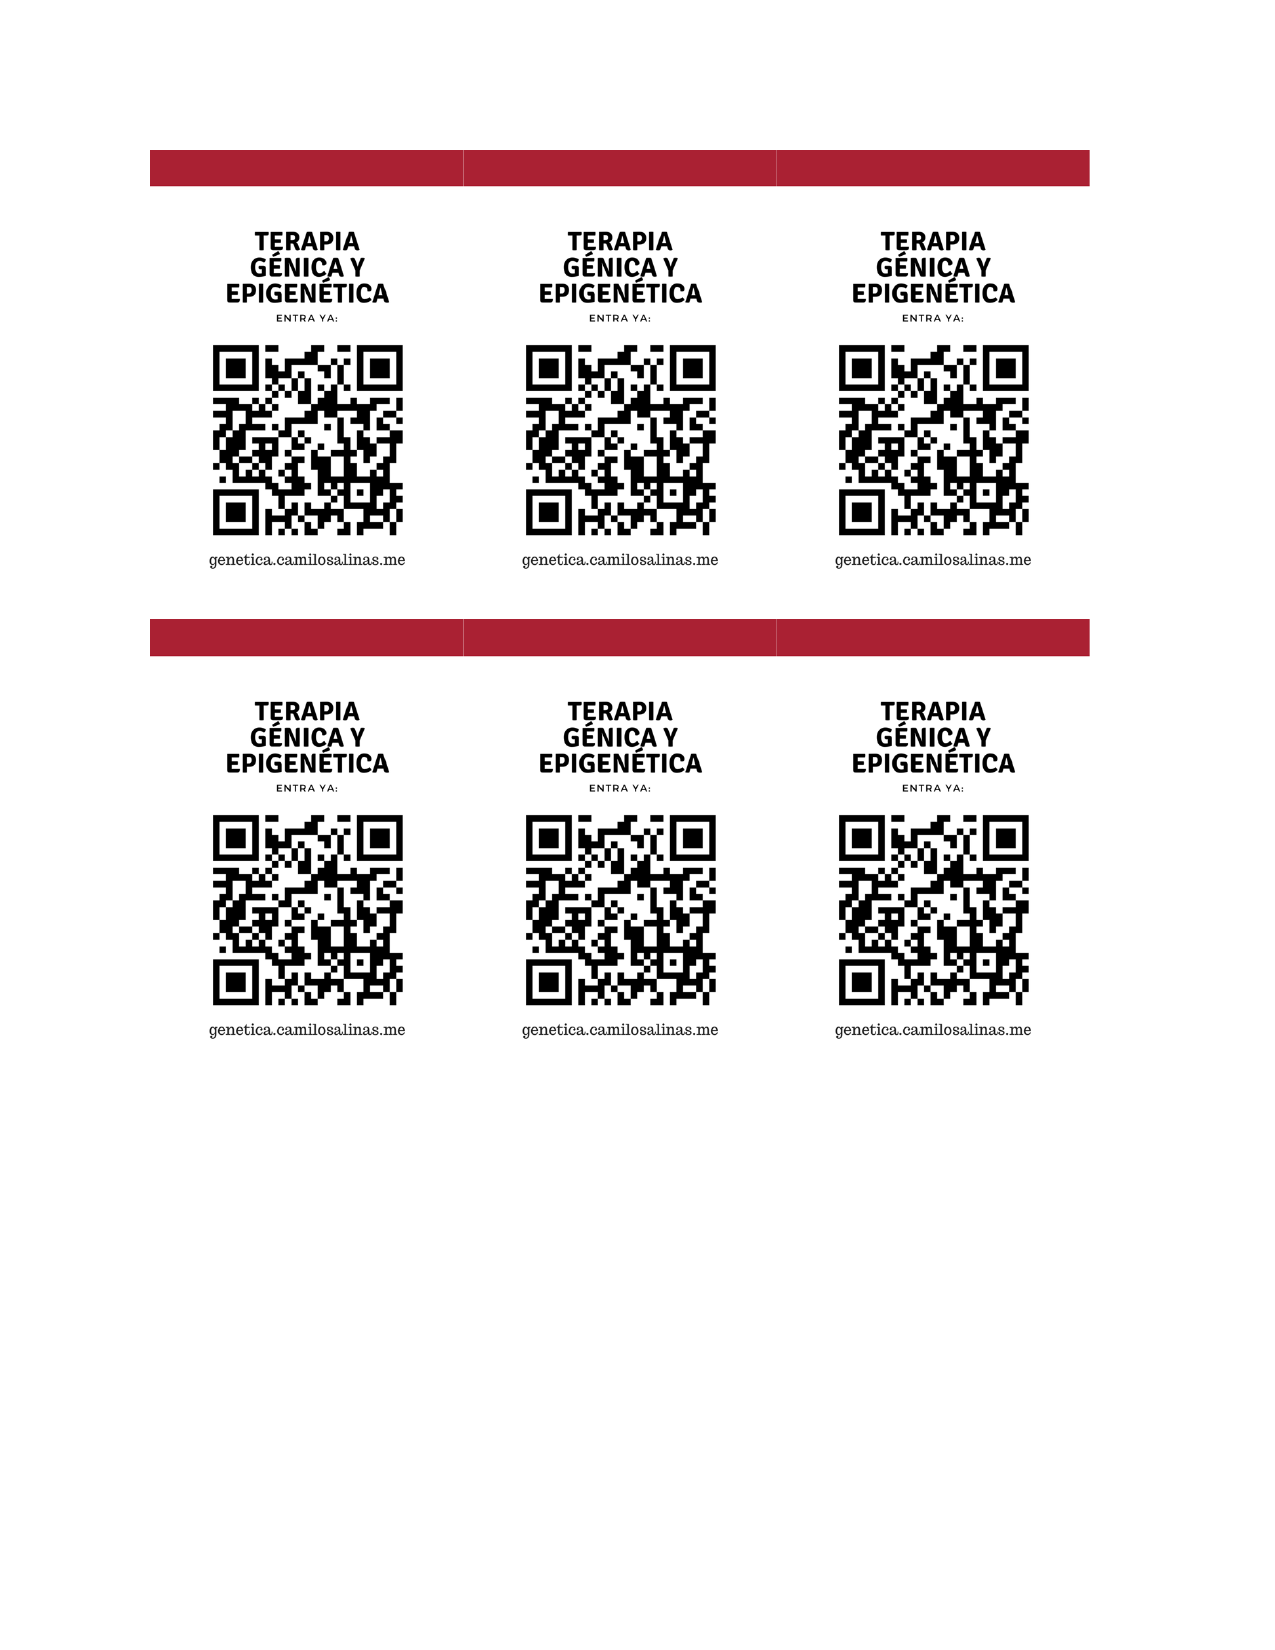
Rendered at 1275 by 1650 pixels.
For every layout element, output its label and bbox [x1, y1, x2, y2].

picture [150, 150, 1090, 1090]
